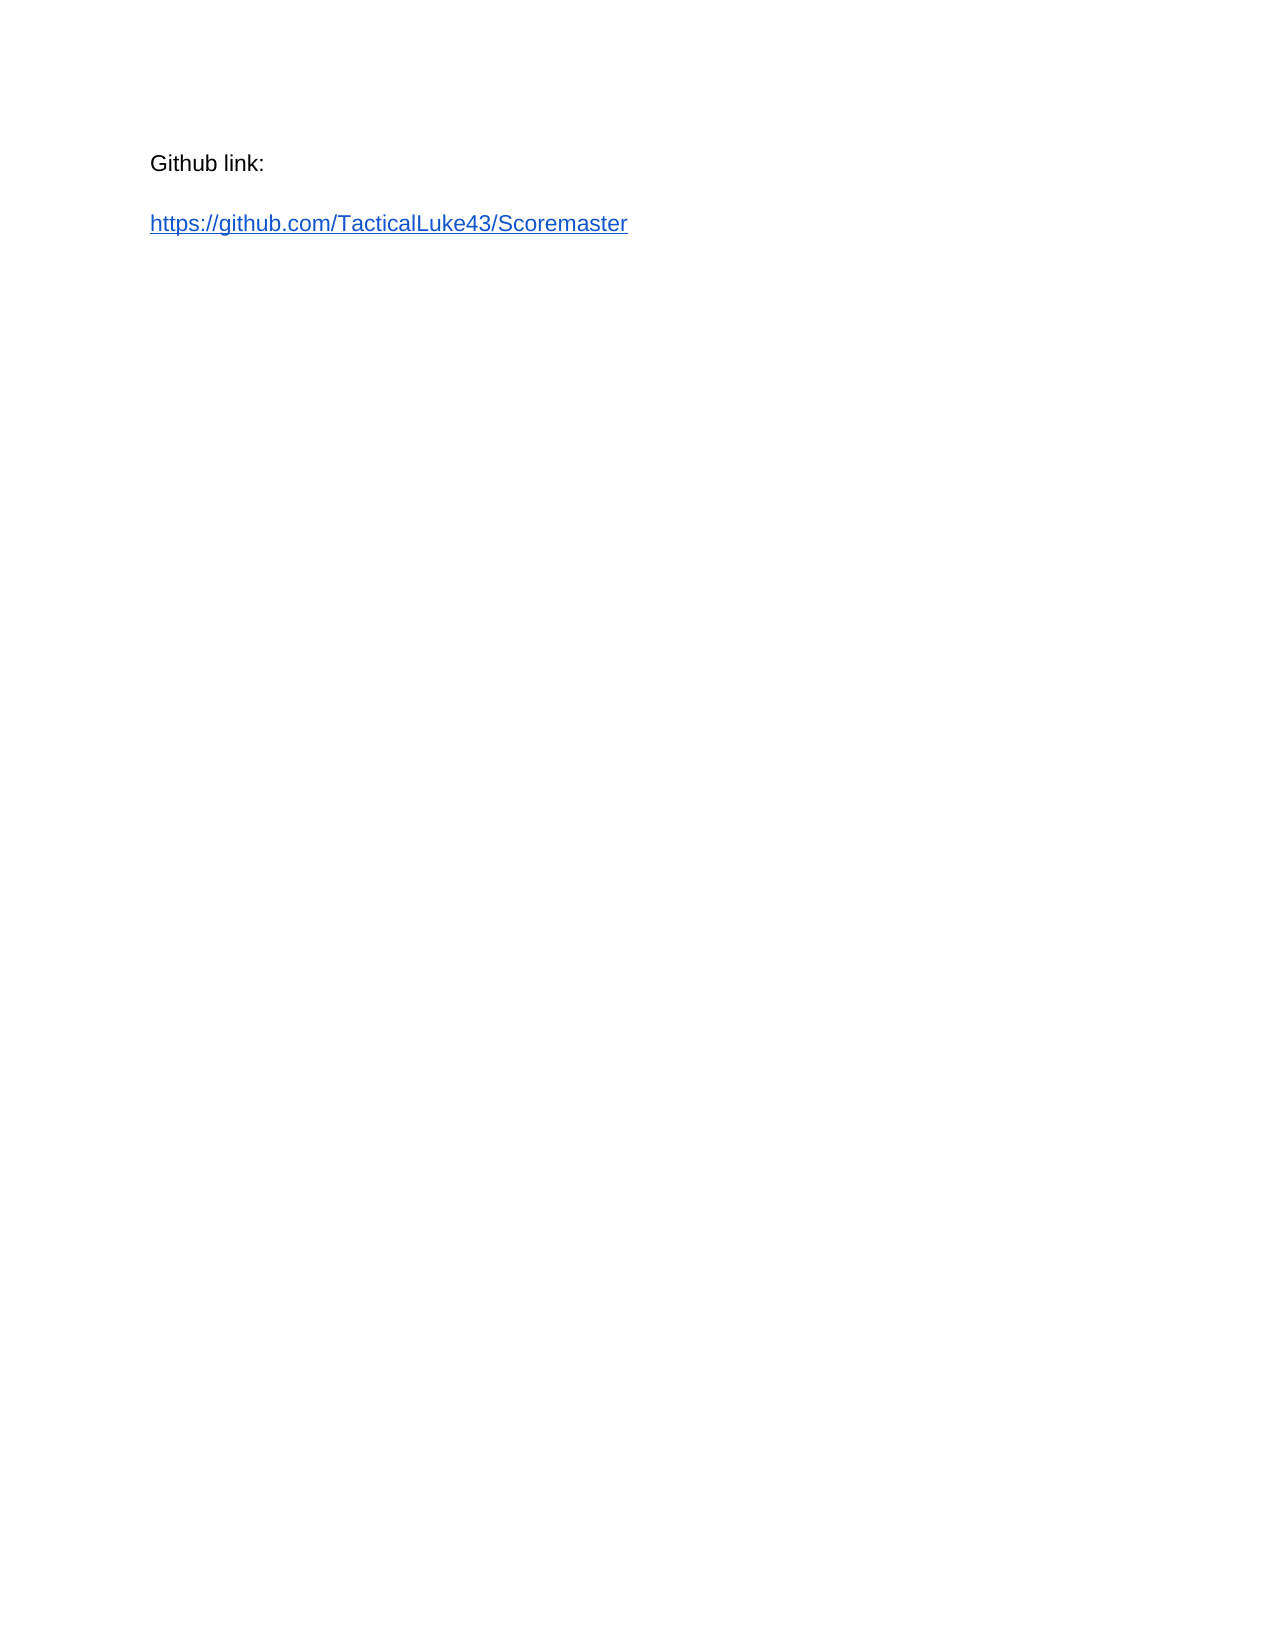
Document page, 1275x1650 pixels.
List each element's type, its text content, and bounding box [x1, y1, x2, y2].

text Github link: [150, 150, 1125, 176]
text https://github.com/TacticalLuke43/Scoremaster [150, 210, 1125, 237]
